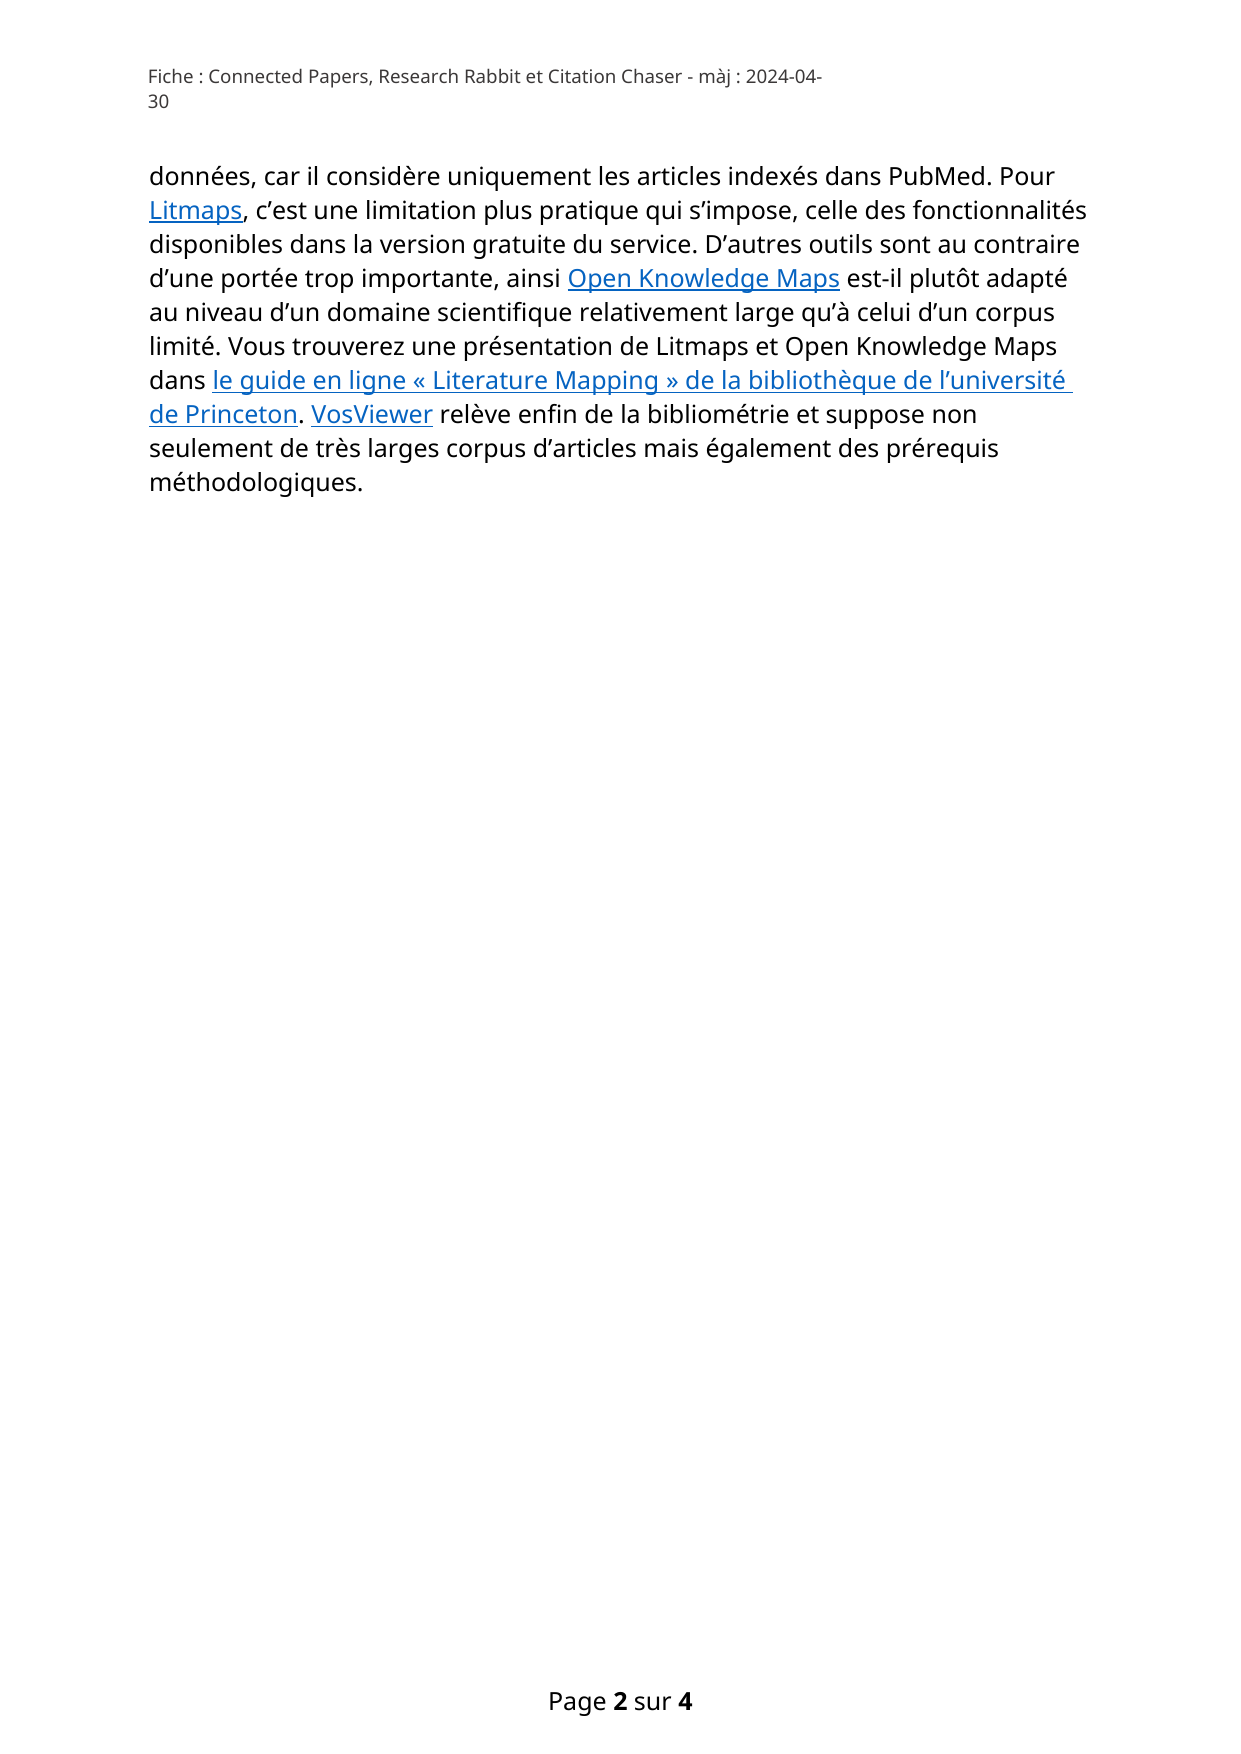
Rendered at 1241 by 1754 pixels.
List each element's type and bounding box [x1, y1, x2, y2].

text [148, 158, 1092, 499]
